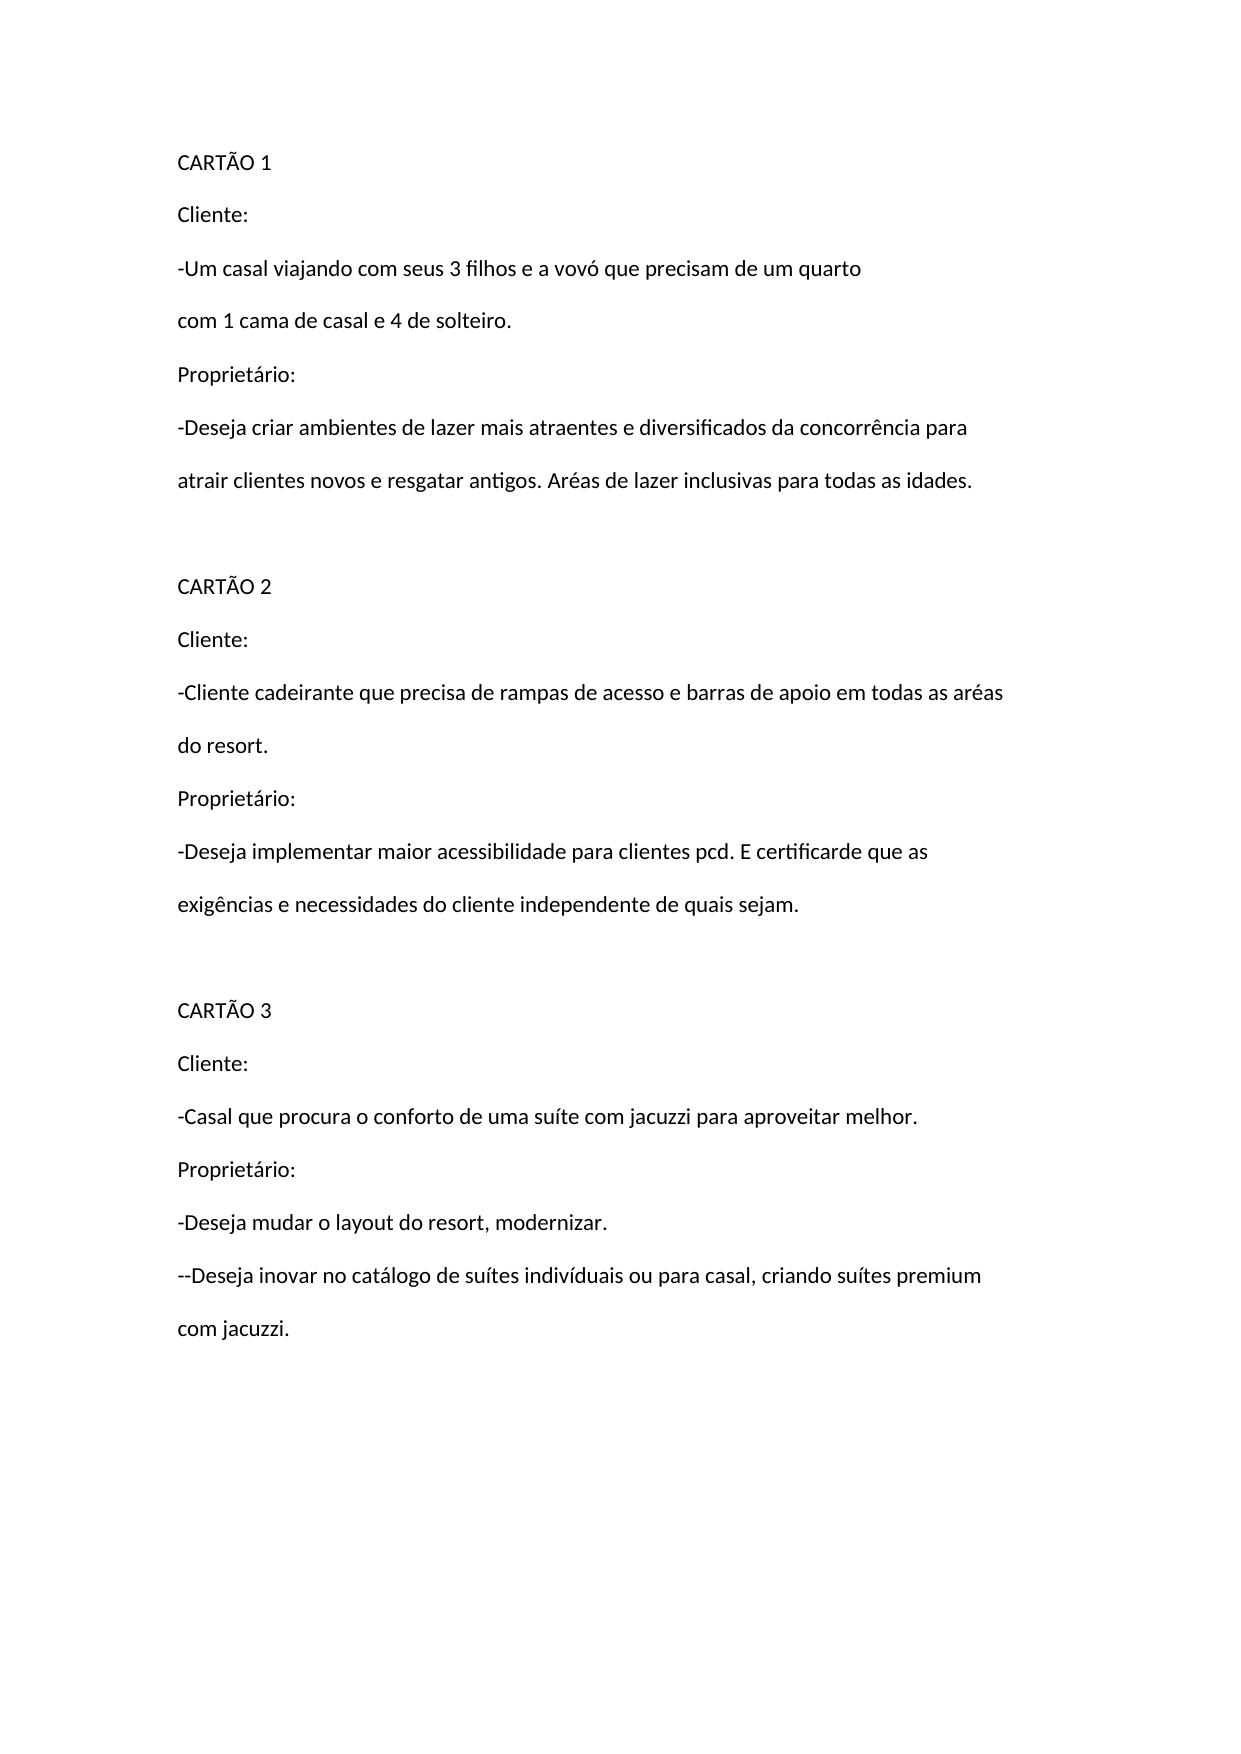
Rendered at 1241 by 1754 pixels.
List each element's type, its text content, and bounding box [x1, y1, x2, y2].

text atrair clientes novos e resgatar antigos. Aréas de lazer inclusivas para todas as idades. [177, 466, 1063, 494]
text Cliente: [177, 201, 1063, 229]
text Proprietário: [177, 360, 1063, 388]
text -Deseja mudar o layout do resort, modernizar. [177, 1208, 1063, 1236]
text do resort. [177, 731, 1063, 759]
text CARTÃO 1 [177, 148, 1063, 176]
text --Deseja inovar no catálogo de suítes indivíduais ou para casal, criando suítes premium [177, 1261, 1063, 1289]
text -Deseja criar ambientes de lazer mais atraentes e diversificados da concorrência para [177, 413, 1063, 441]
text -Deseja implementar maior acessibilidade para clientes pcd. E certificarde que as [177, 837, 1063, 865]
text Cliente: [177, 1049, 1063, 1077]
text -Casal que procura o conforto de uma suíte com jacuzzi para aproveitar melhor. [177, 1102, 1063, 1130]
text com jacuzzi. [177, 1314, 1063, 1342]
text com 1 cama de casal e 4 de solteiro. [177, 307, 1063, 335]
text Proprietário: [177, 1155, 1063, 1183]
text exigências e necessidades do cliente independente de quais sejam. [177, 890, 1063, 918]
text -Um casal viajando com seus 3 filhos e a vovó que precisam de um quarto [177, 254, 1063, 282]
text CARTÃO 3 [177, 996, 1063, 1024]
text Cliente: [177, 625, 1063, 653]
text -Cliente cadeirante que precisa de rampas de acesso e barras de apoio em todas as aréas [177, 678, 1063, 706]
text Proprietário: [177, 784, 1063, 812]
text CARTÃO 2 [177, 572, 1063, 600]
